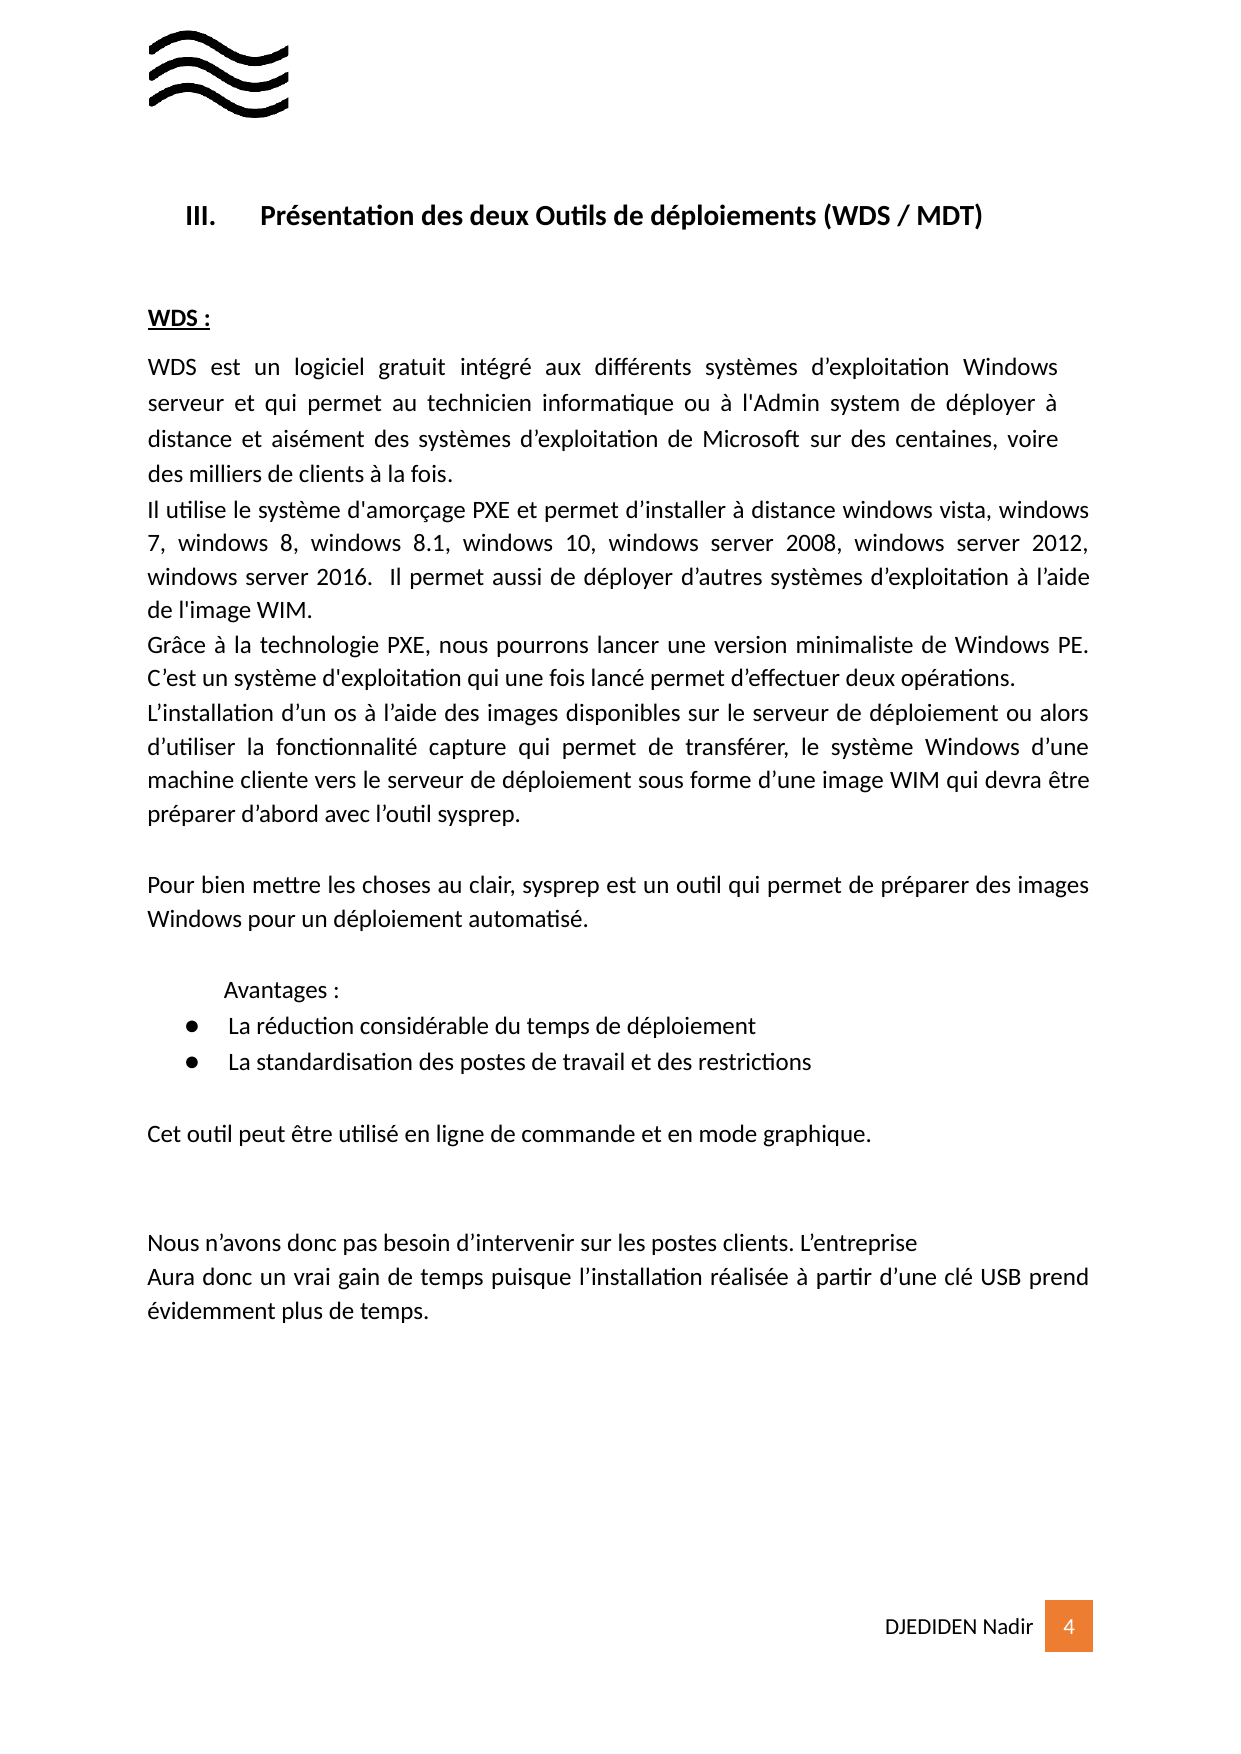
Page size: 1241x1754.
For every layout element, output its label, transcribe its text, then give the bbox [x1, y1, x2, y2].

text Pour bien mettre les choses au clair, sysprep est un outil qui permet de préparer des images Windows pour un déploiement automatisé. [147, 869, 1091, 933]
text Aura donc un vrai gain de temps puisque l’installation réalisée à partir d’une clé USB prend évidemment plus de temps. [147, 1262, 1091, 1326]
text WDS est un logiciel gratuit intégré aux différents systèmes d’exploitation Windows serveur et qui permet au technicien informatique ou à l'Admin system de déployer à distance et aisément des systèmes d’exploitation de Microsoft sur des centaines, voire des milliers de clients à la fois. [148, 351, 1058, 489]
list Présentation des deux Outils de déploiements (WDS / MDT) [185, 197, 1093, 233]
text Cet outil peut être utilisé en ligne de commande et en mode graphique. [147, 1118, 1091, 1148]
text Nous n’avons donc pas besoin d’intervenir sur les postes clients. L’entreprise [147, 1227, 1091, 1258]
text WDS : [148, 302, 1093, 332]
list La standardisation des postes de travail et des restrictions [183, 1044, 1092, 1076]
text L’installation d’un os à l’aide des images disponibles sur le serveur de déploiement ou alors d’utiliser la fonctionnalité capture qui permet de transférer, le système Windows d’une machine cliente vers le serveur de déploiement sous forme d’une image WIM qui devra être préparer d’abord avec l’outil sysprep. [147, 697, 1091, 828]
text Il utilise le système d'amorçage PXE et permet d’installer à distance windows vista, windows 7, windows 8, windows 8.1, windows 10, windows server 2008, windows server 2012, windows server 2016. Il permet aussi de déployer d’autres systèmes d’exploitation à l’aide de l'image WIM. [147, 494, 1091, 625]
list La réduction considérable du temps de déploiement [183, 1009, 1092, 1041]
text Avantages : [224, 974, 1091, 1005]
picture [147, 20, 288, 124]
text Grâce à la technologie PXE, nous pourrons lancer une version minimaliste de Windows PE. C’est un système d'exploitation qui une fois lancé permet d’effectuer deux opérations. [147, 629, 1091, 693]
